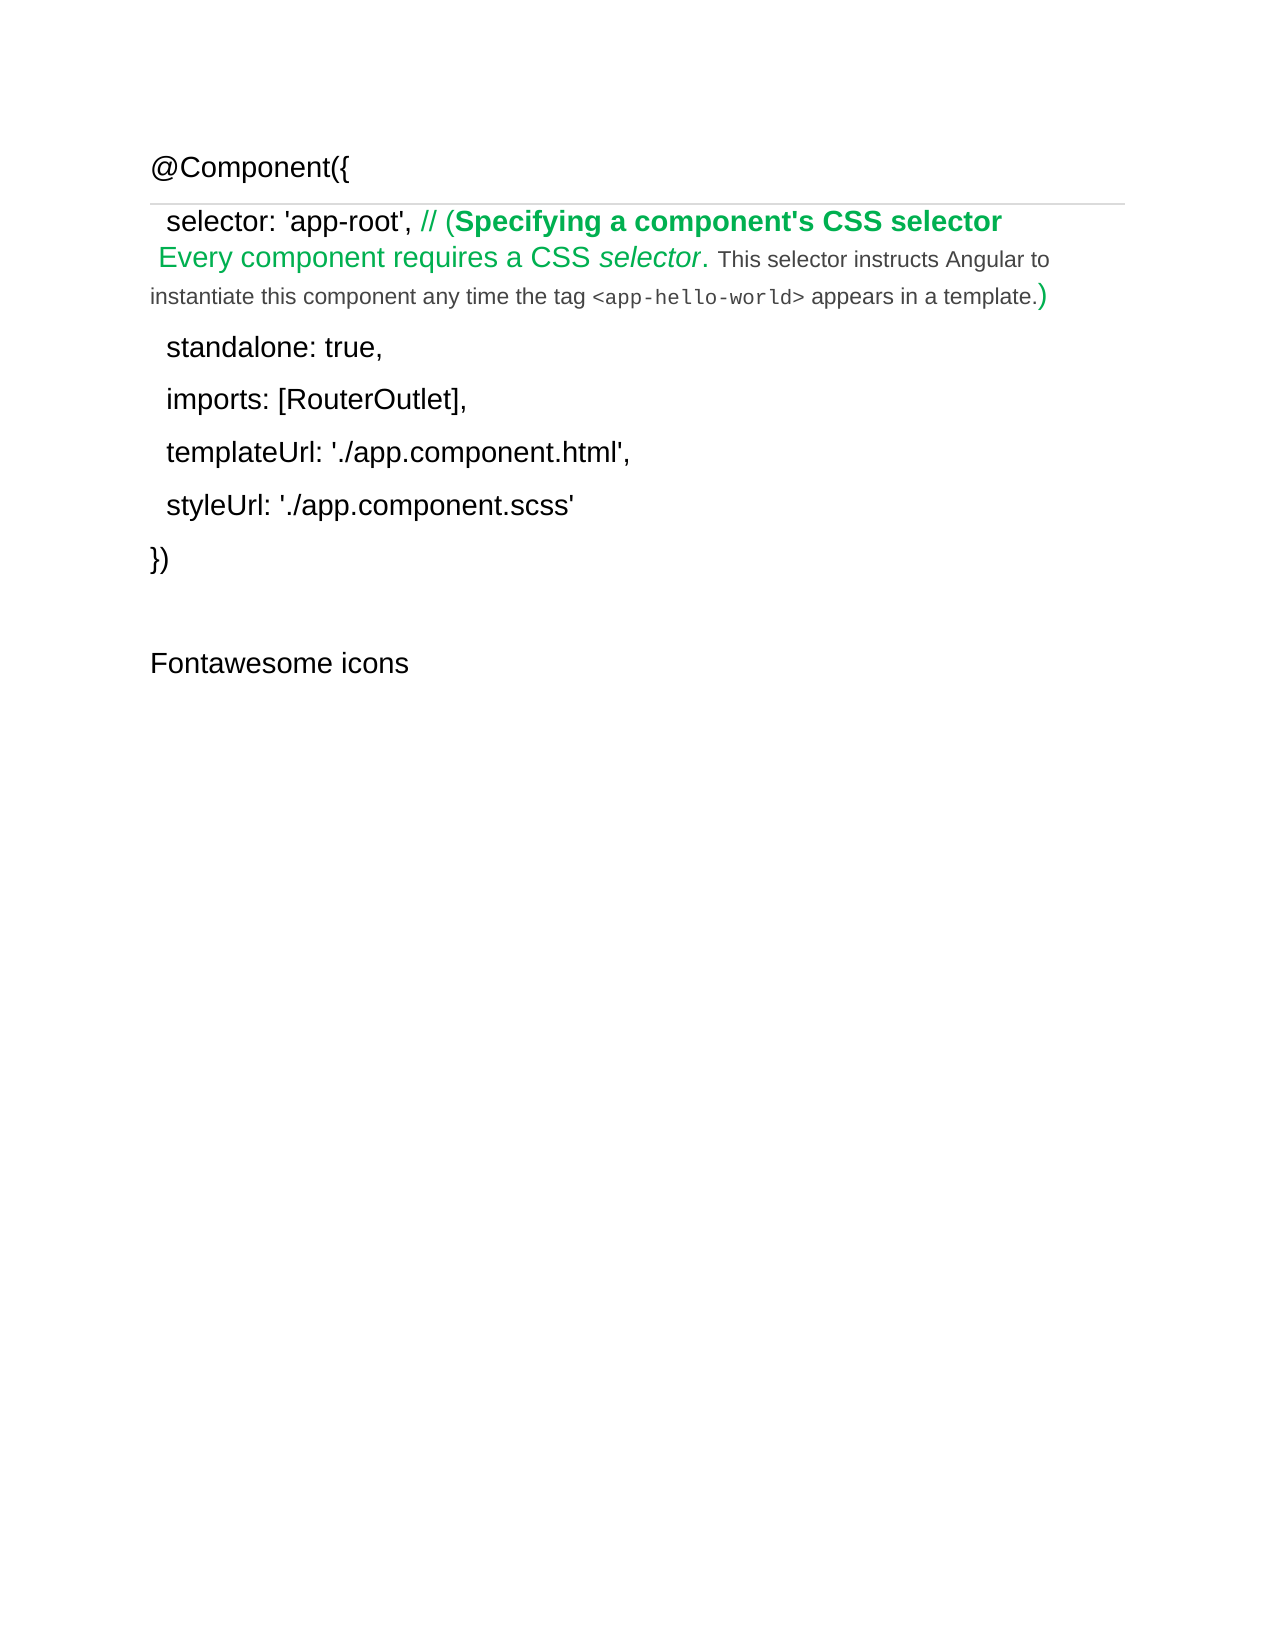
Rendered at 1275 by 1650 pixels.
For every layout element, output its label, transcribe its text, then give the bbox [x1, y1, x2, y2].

text styleUrl: './app.component.scss' [150, 488, 1125, 522]
text }) [150, 541, 1125, 574]
text Every component requires a CSS selector. This selector instructs Angular to instantiate this component any time the tag <app-hello-world> appears in a template.) [150, 241, 1125, 310]
subtitle selector: 'app-root', // (Specifying a component's CSS selector [454, 205, 1125, 238]
text templateUrl: './app.component.html', [150, 435, 1125, 469]
text imports: [RouterOutlet], [150, 382, 1125, 416]
subtitle selector: 'app-root', // (Specifying a component's CSS selector [150, 205, 437, 238]
text @Component({ [150, 150, 1125, 183]
text standalone: true, [150, 329, 1125, 363]
text Fontawesome icons [150, 646, 1125, 680]
